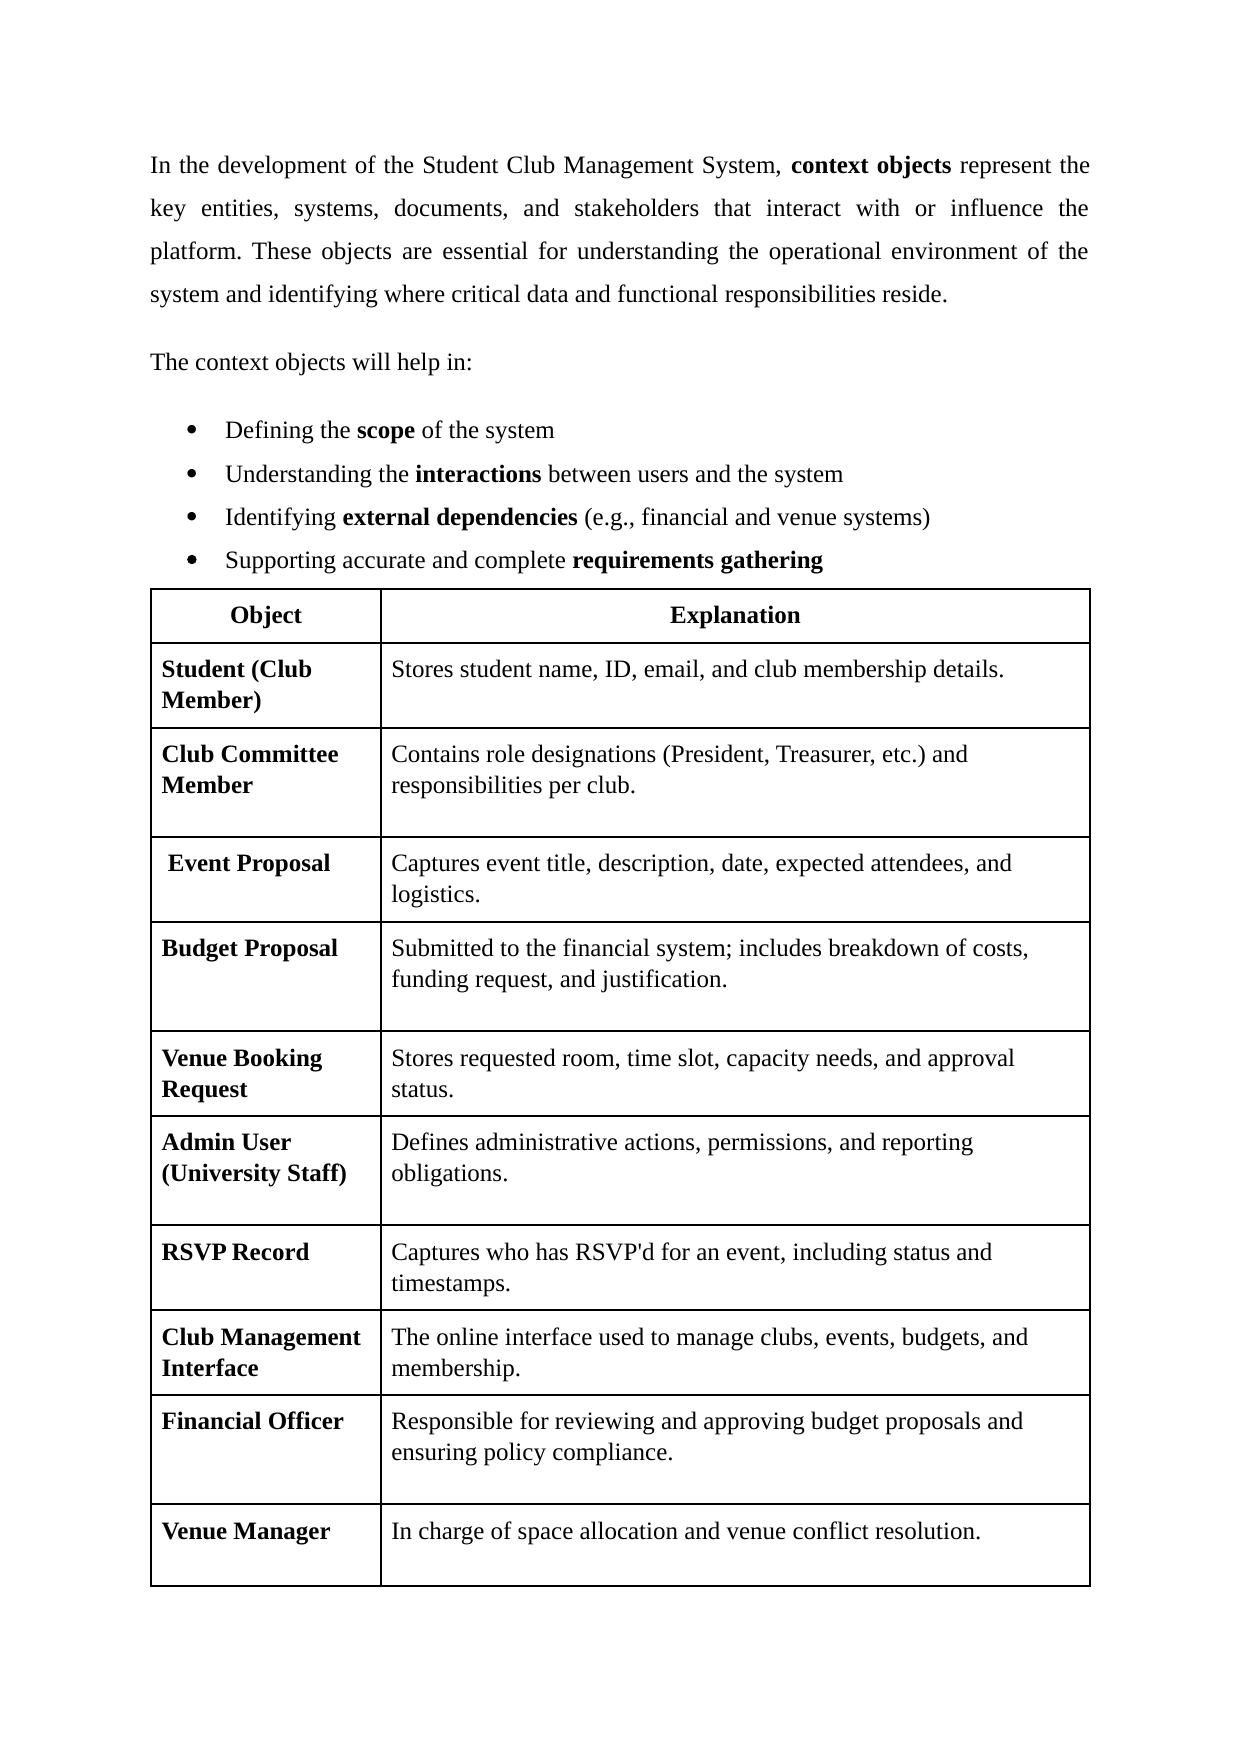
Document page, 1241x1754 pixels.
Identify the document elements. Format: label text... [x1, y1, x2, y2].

table_cell Stores requested room, time slot, capacity needs, and approval status. [382, 1032, 1089, 1115]
table_cell Event Proposal [152, 838, 380, 921]
table_cell Submitted to the financial system; includes breakdown of costs, funding request, and justification. [382, 923, 1089, 1030]
text The context objects will help in: [150, 347, 1090, 376]
table_cell Venue Booking Request [152, 1032, 380, 1115]
table_cell The online interface used to manage clubs, events, budgets, and membership. [382, 1311, 1089, 1394]
text In the development of the Student Club Management System, context objects represent the key entities, systems, documents, and stakeholders that interact with or influence the platform. These objects are essential for understanding the operational environment of the system and identifying where critical data and functional responsibilities reside. [150, 150, 1090, 308]
table_cell Contains role designations (President, Treasurer, etc.) and responsibilities per club. [382, 729, 1089, 836]
table_cell RSVP Record [152, 1226, 380, 1309]
table_cell In charge of space allocation and venue conflict resolution. [382, 1505, 1089, 1584]
table_cell Club Committee Member [152, 729, 380, 836]
table_cell Club Management Interface [152, 1311, 380, 1394]
table_cell Student (Club Member) [152, 644, 380, 727]
table_cell Financial Officer [152, 1396, 380, 1503]
list Defining the scope of the system [187, 416, 1090, 444]
list Identifying external dependencies (e.g., financial and venue systems) [187, 502, 1090, 531]
table_cell Defines administrative actions, permissions, and reporting obligations. [382, 1117, 1089, 1224]
table_cell Captures event title, description, date, expected attendees, and logistics. [382, 838, 1089, 921]
list Understanding the interactions between users and the system [187, 459, 1090, 487]
list Supporting accurate and complete requirements gathering [187, 545, 1090, 574]
table_cell Venue Manager [152, 1505, 380, 1584]
table_header Object [152, 590, 380, 642]
table_cell Captures who has RSVP'd for an event, including status and timestamps. [382, 1226, 1089, 1309]
table_cell Admin User (University Staff) [152, 1117, 380, 1224]
table_header Explanation [382, 590, 1089, 642]
table_cell Responsible for reviewing and approving budget proposals and ensuring policy compliance. [382, 1396, 1089, 1503]
table_cell Budget Proposal [152, 923, 380, 1030]
table_cell Stores student name, ID, email, and club membership details. [382, 644, 1089, 727]
